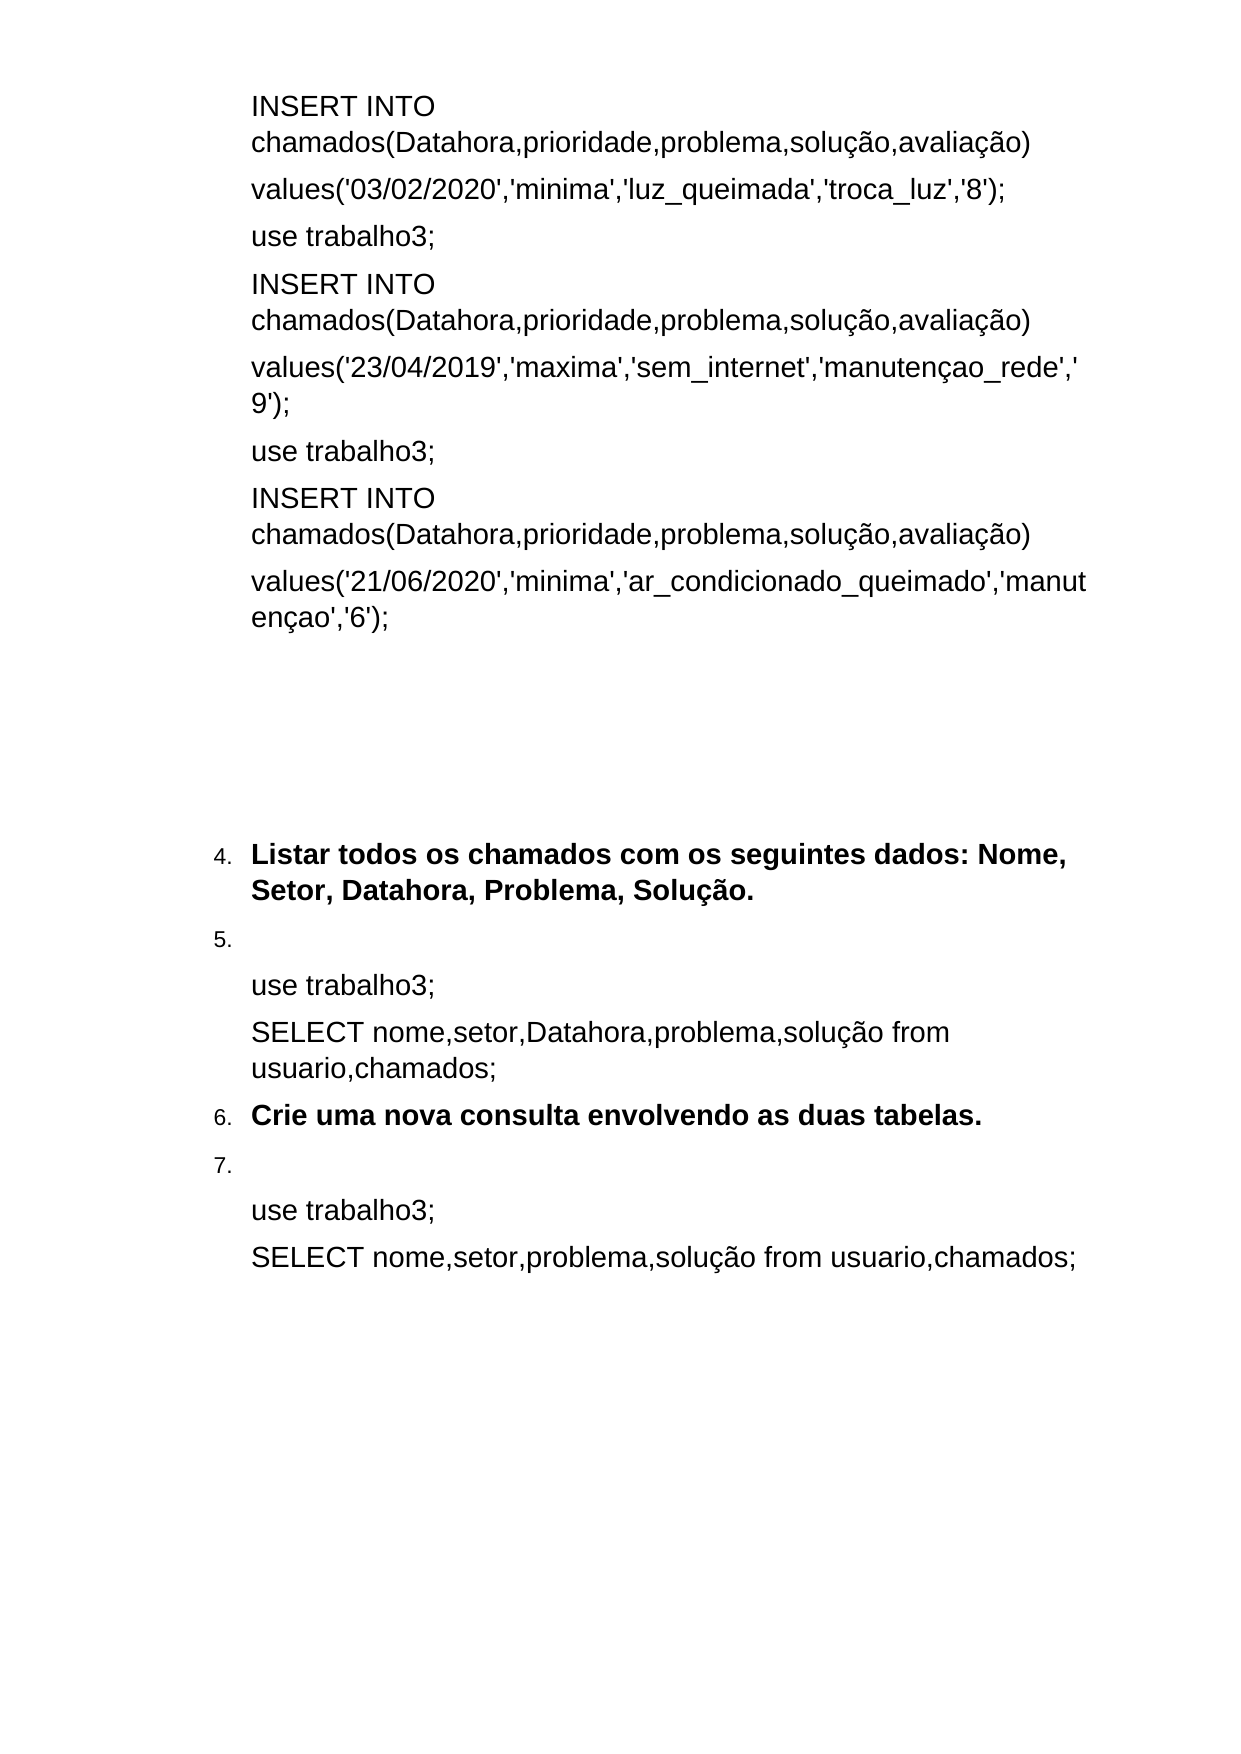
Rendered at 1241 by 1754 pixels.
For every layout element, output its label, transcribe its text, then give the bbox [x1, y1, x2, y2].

text INSERT INTO chamados(Datahora,prioridade,problema,solução,avaliação) [251, 481, 1090, 551]
list Listar todos os chamados com os seguintes dados: Nome, Setor, Datahora, Problema, Solução. [213, 837, 1090, 907]
text values('23/04/2019','maxima','sem_internet','manutençao_rede','9'); [251, 350, 1090, 420]
text values('21/06/2020','minima','ar_condicionado_queimado','manutençao','6'); [251, 564, 1090, 634]
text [251, 267, 1090, 336]
text use trabalho3; [251, 219, 1090, 253]
text SELECT nome,setor,problema,solução from usuario,chamados; [251, 1240, 1090, 1274]
text use trabalho3; [251, 1193, 1090, 1226]
text SELECT nome,setor,Datahora,problema,solução from usuario,chamados; [251, 1015, 1090, 1084]
text use trabalho3; [251, 968, 1090, 1001]
text values('03/02/2020','minima','luz_queimada','troca_luz','8'); [251, 172, 1090, 206]
text use trabalho3; [251, 433, 1090, 467]
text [251, 89, 1090, 158]
list Crie uma nova consulta envolvendo as duas tabelas. [213, 1098, 1090, 1132]
